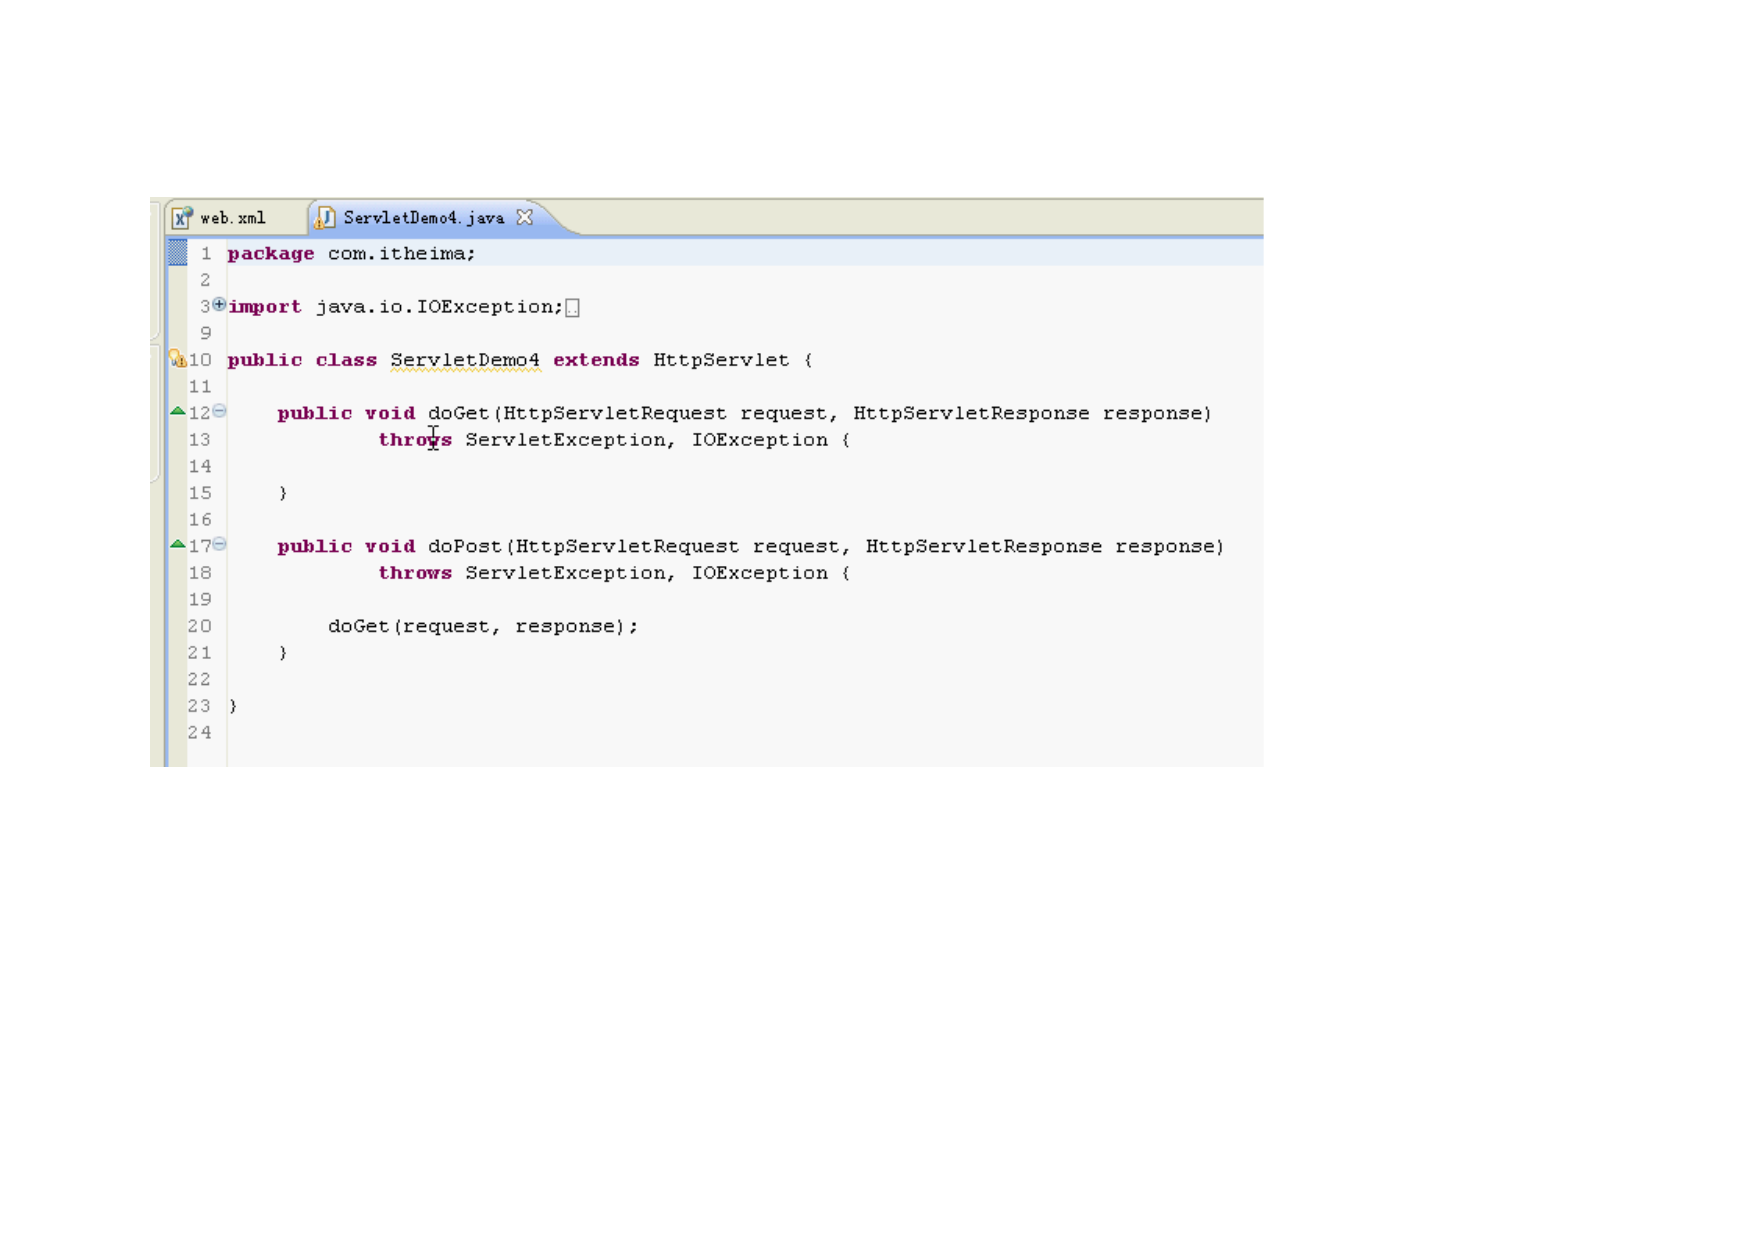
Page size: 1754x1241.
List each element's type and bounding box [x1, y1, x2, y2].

picture [150, 197, 1264, 767]
